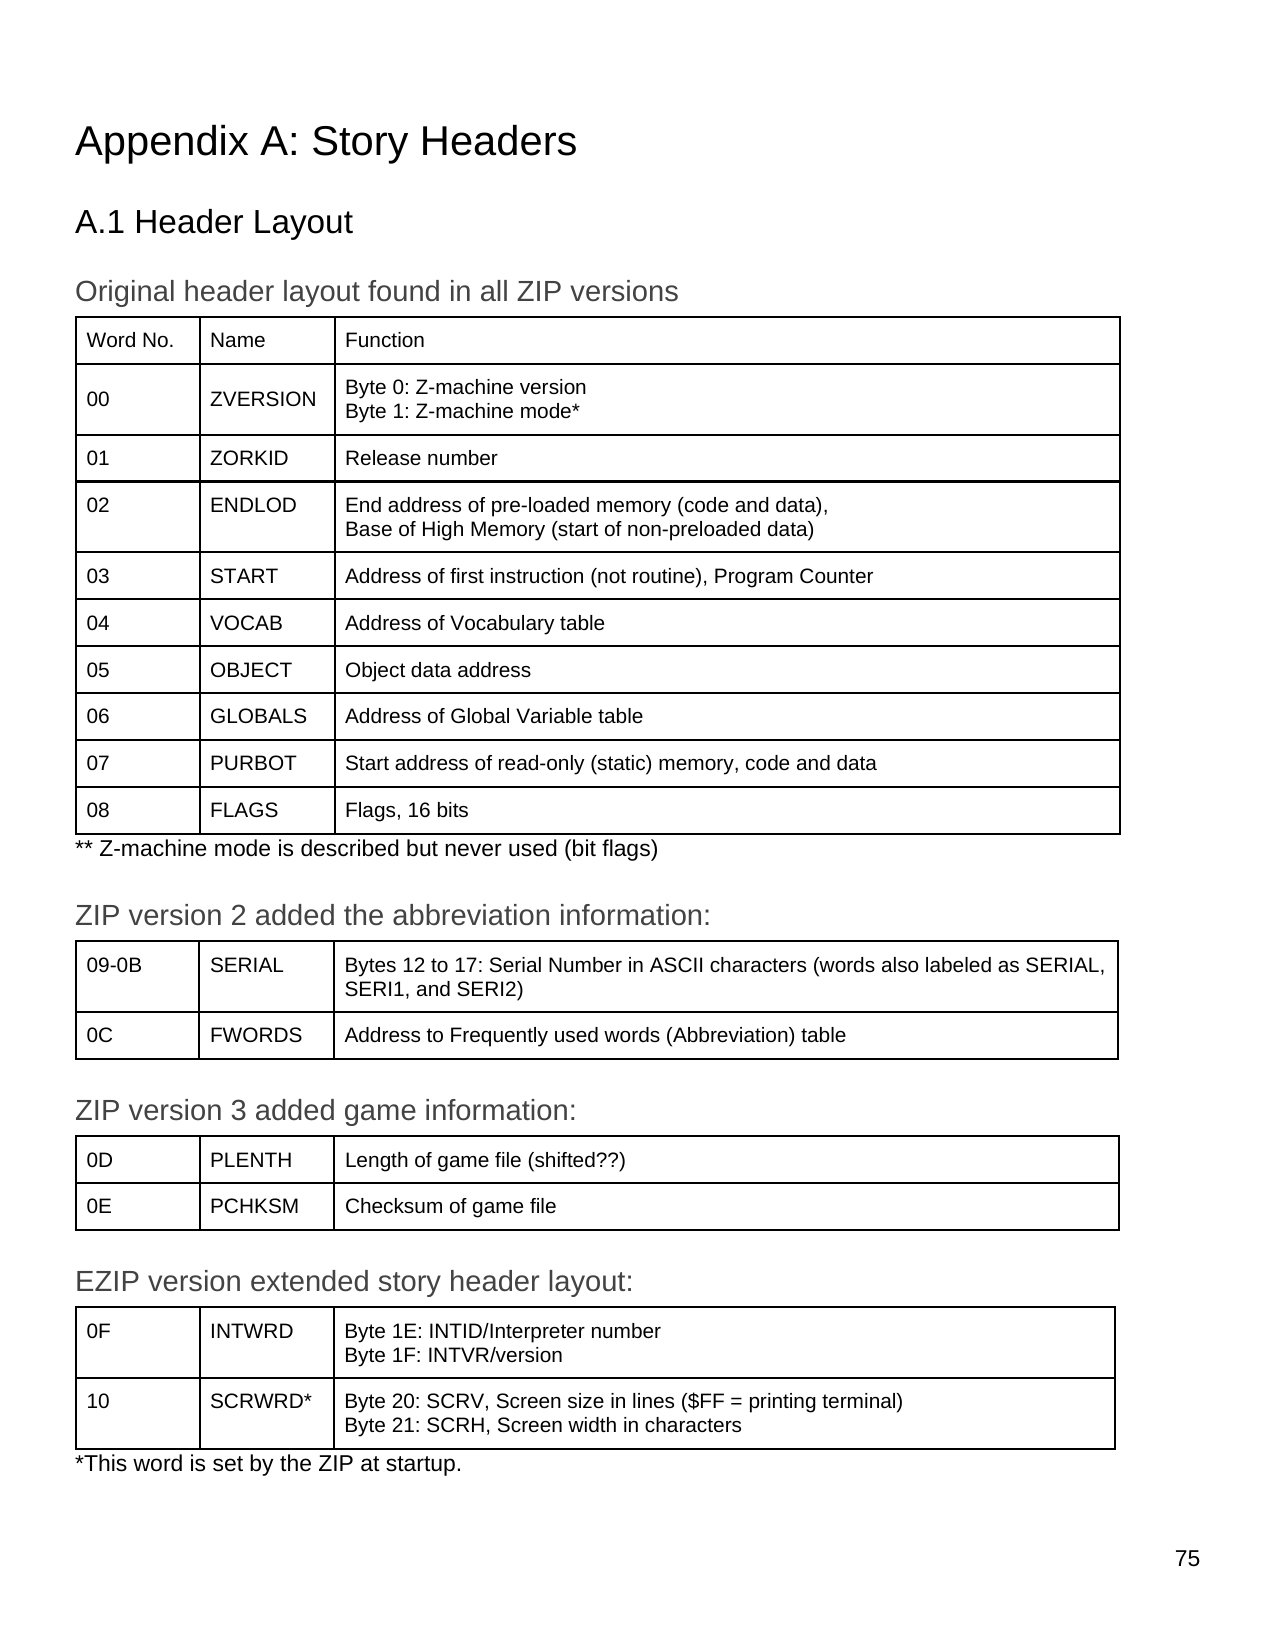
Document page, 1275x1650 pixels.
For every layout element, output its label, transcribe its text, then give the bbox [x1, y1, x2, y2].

table_cell SCRWRD* [201, 1379, 333, 1448]
table_cell FLAGS [201, 788, 334, 832]
table_cell 01 [77, 436, 199, 480]
table_header Name [201, 318, 334, 363]
table_cell 02 [77, 483, 199, 551]
table_cell GLOBALS [201, 694, 334, 739]
table_cell OBJECT [201, 647, 334, 692]
table_cell VOCAB [201, 600, 334, 645]
table_cell ZVERSION [201, 365, 334, 433]
table_cell 07 [77, 741, 199, 786]
table_header Word No. [77, 318, 199, 363]
table_cell START [201, 553, 334, 598]
table_header SERIAL [200, 942, 333, 1011]
table_cell Byte 20: SCRV, Screen size in lines ($FF = printing terminal) Byte 21: SCRH, Screen width in characters [335, 1379, 1114, 1448]
table_cell Flags, 16 bits [336, 788, 1119, 832]
table_cell Checksum of game file [335, 1184, 1118, 1229]
table_cell 04 [77, 600, 199, 645]
table_cell ZORKID [201, 436, 334, 480]
table_header 0F [77, 1308, 199, 1377]
table_cell PCHKSM [201, 1184, 333, 1229]
table_cell ENDLOD [201, 483, 334, 551]
table_cell 05 [77, 647, 199, 692]
table_cell Address of Vocabulary table [336, 600, 1119, 645]
table_header INTWRD [201, 1308, 333, 1377]
table_cell 00 [77, 365, 199, 433]
table_header 09-0B [77, 942, 198, 1011]
table_cell Address to Frequently used words (Abbreviation) table [335, 1013, 1117, 1058]
subtitle A.1 Header Layout [75, 202, 1200, 241]
subtitle Appendix A: Story Headers [75, 117, 1200, 164]
table_cell 03 [77, 553, 199, 598]
text *This word is set by the ZIP at startup. [75, 1450, 1200, 1476]
table_cell Release number [336, 436, 1119, 480]
table_cell Byte 0: Z-machine version Byte 1: Z-machine mode* [336, 365, 1119, 433]
table_header PLENTH [201, 1137, 333, 1182]
subtitle Original header layout found in all ZIP versions [75, 274, 1200, 307]
table_cell End address of pre-loaded memory (code and data), Base of High Memory (start of non-preloaded data) [336, 483, 1119, 551]
table_header Bytes 12 to 17: Serial Number in ASCII characters (words also labeled as SERIAL, SERI1, and SERI2) [335, 942, 1117, 1011]
table_cell Address of first instruction (not routine), Program Counter [336, 553, 1119, 598]
table_cell 08 [77, 788, 199, 832]
subtitle EZIP version extended story header layout: [75, 1264, 1200, 1298]
table_cell 06 [77, 694, 199, 739]
table_cell 10 [77, 1379, 199, 1448]
table_cell 0C [77, 1013, 198, 1058]
table_header Length of game file (shifted??) [335, 1137, 1118, 1182]
subtitle ZIP version 3 added game information: [75, 1093, 1200, 1127]
table_cell Address of Global Variable table [336, 694, 1119, 739]
table_cell Start address of read-only (static) memory, code and data [336, 741, 1119, 786]
text ** Z-machine mode is described but never used (bit flags) [75, 834, 1200, 861]
table_header 0D [77, 1137, 199, 1182]
subtitle ZIP version 2 added the abbreviation information: [75, 898, 1200, 932]
table_cell 0E [77, 1184, 199, 1229]
table_header Byte 1E: INTID/Interpreter number Byte 1F: INTVR/version [335, 1308, 1114, 1377]
table_cell FWORDS [200, 1013, 333, 1058]
table_header Function [336, 318, 1119, 363]
table_cell Object data address [336, 647, 1119, 692]
table_cell PURBOT [201, 741, 334, 786]
